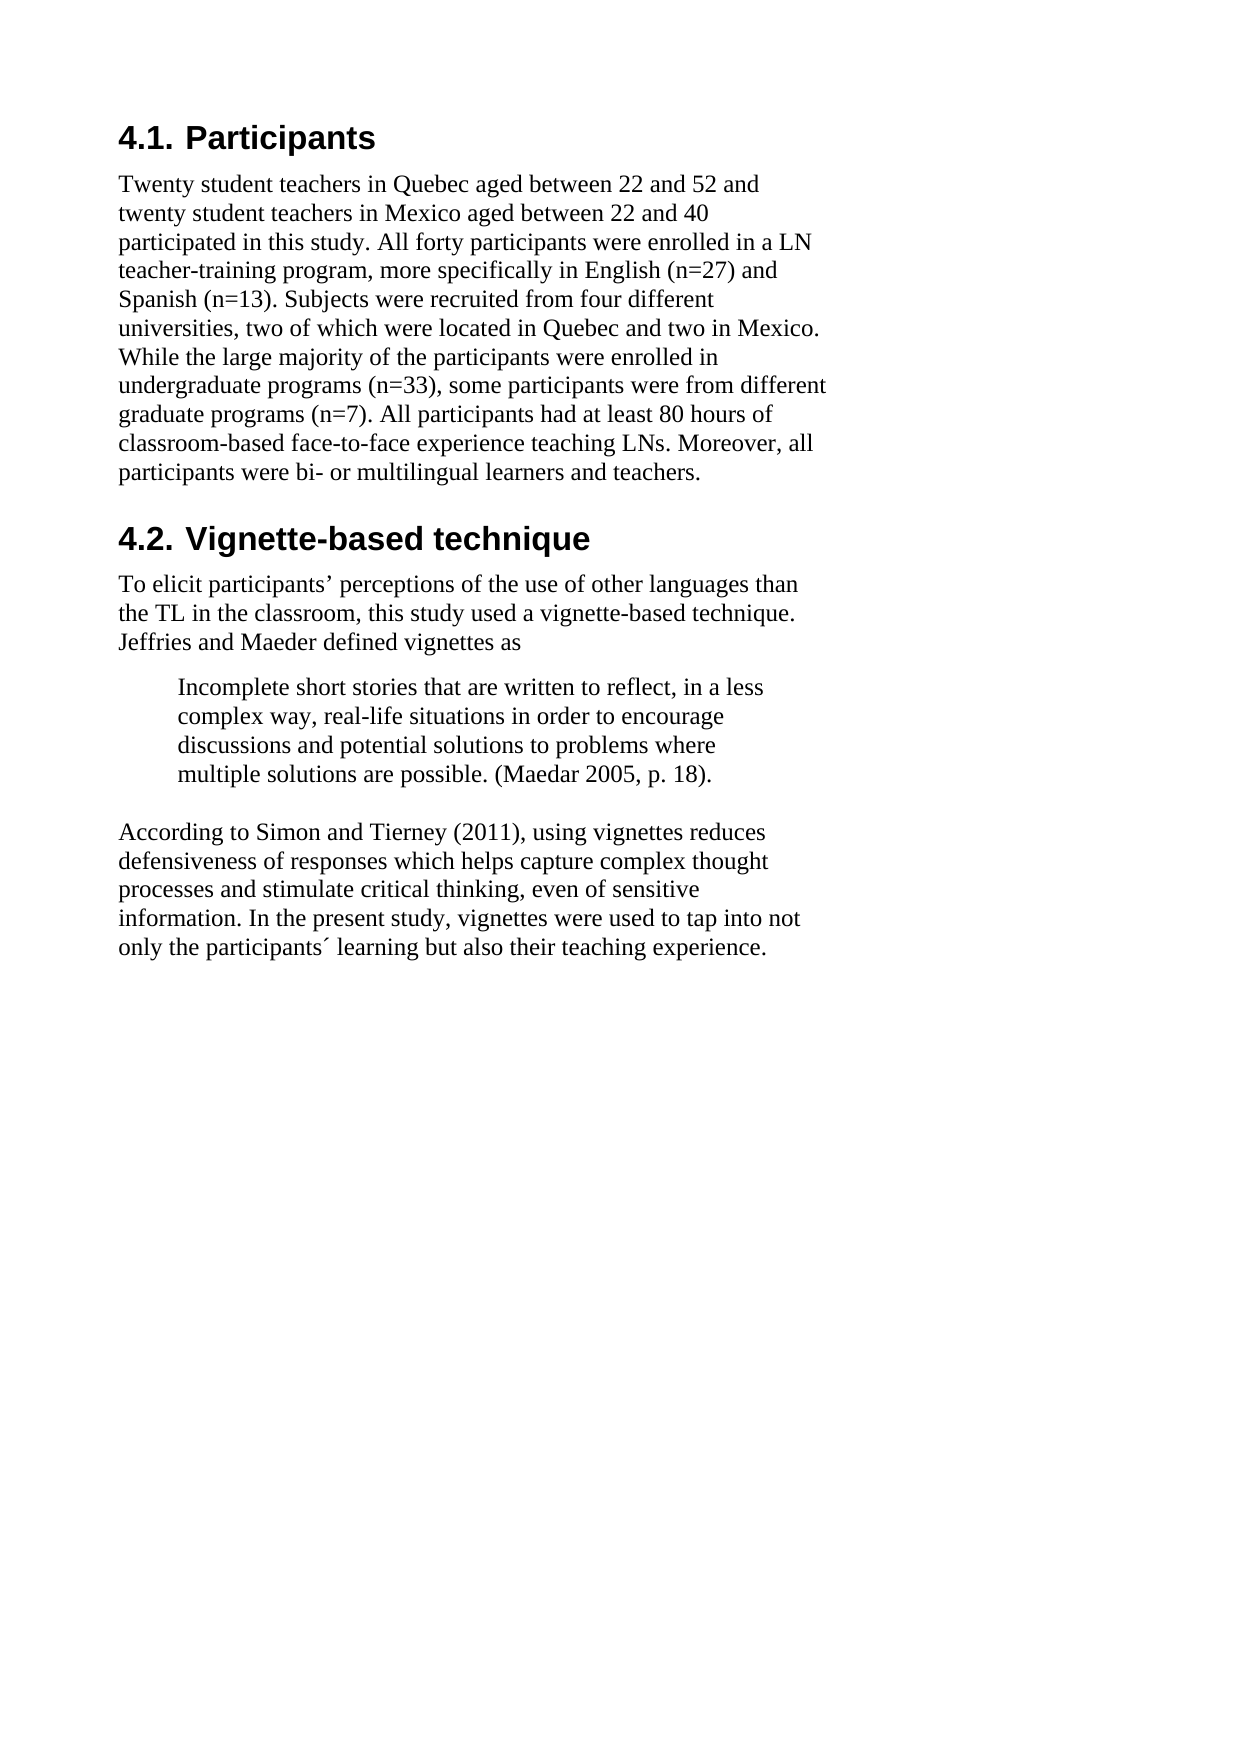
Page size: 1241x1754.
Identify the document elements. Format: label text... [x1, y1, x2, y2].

text According to Simon and Tierney (2011), using vignettes reduces defensiveness of responses which helps capture complex thought processes and stimulate critical thinking, even of sensitive information. In the present study, vignettes were used to tap into not only the participants´ learning but also their teaching experience. [118, 817, 827, 961]
text To elicit participants’ perceptions of the use of other languages than the TL in the classroom, this study used a vignette-based technique. Jeffries and Maeder defined vignettes as [118, 569, 827, 656]
text Incomplete short stories that are written to reflect, in a less complex way, real-life situations in order to encourage discussions and potential solutions to problems where multiple solutions are possible. (Maedar 2005, p. 18). [177, 672, 768, 787]
text Twenty student teachers in Quebec aged between 22 and 52 and twenty student teachers in Mexico aged between 22 and 40 participated in this study. All forty participants were enrolled in a LN teacher-training program, more specifically in English (n=27) and Spanish (n=13). Subjects were recruited from four different universities, two of which were located in Quebec and two in Mexico. While the large majority of the participants were enrolled in undergraduate programs (n=33), some participants were from different graduate programs (n=7). All participants had at least 80 hours of classroom-based face-to-face experience teaching LNs. Moreover, all participants were bi- or multilingual learners and teachers. [118, 169, 827, 485]
text Vignette-based technique [118, 519, 827, 557]
text Participants [118, 118, 827, 157]
